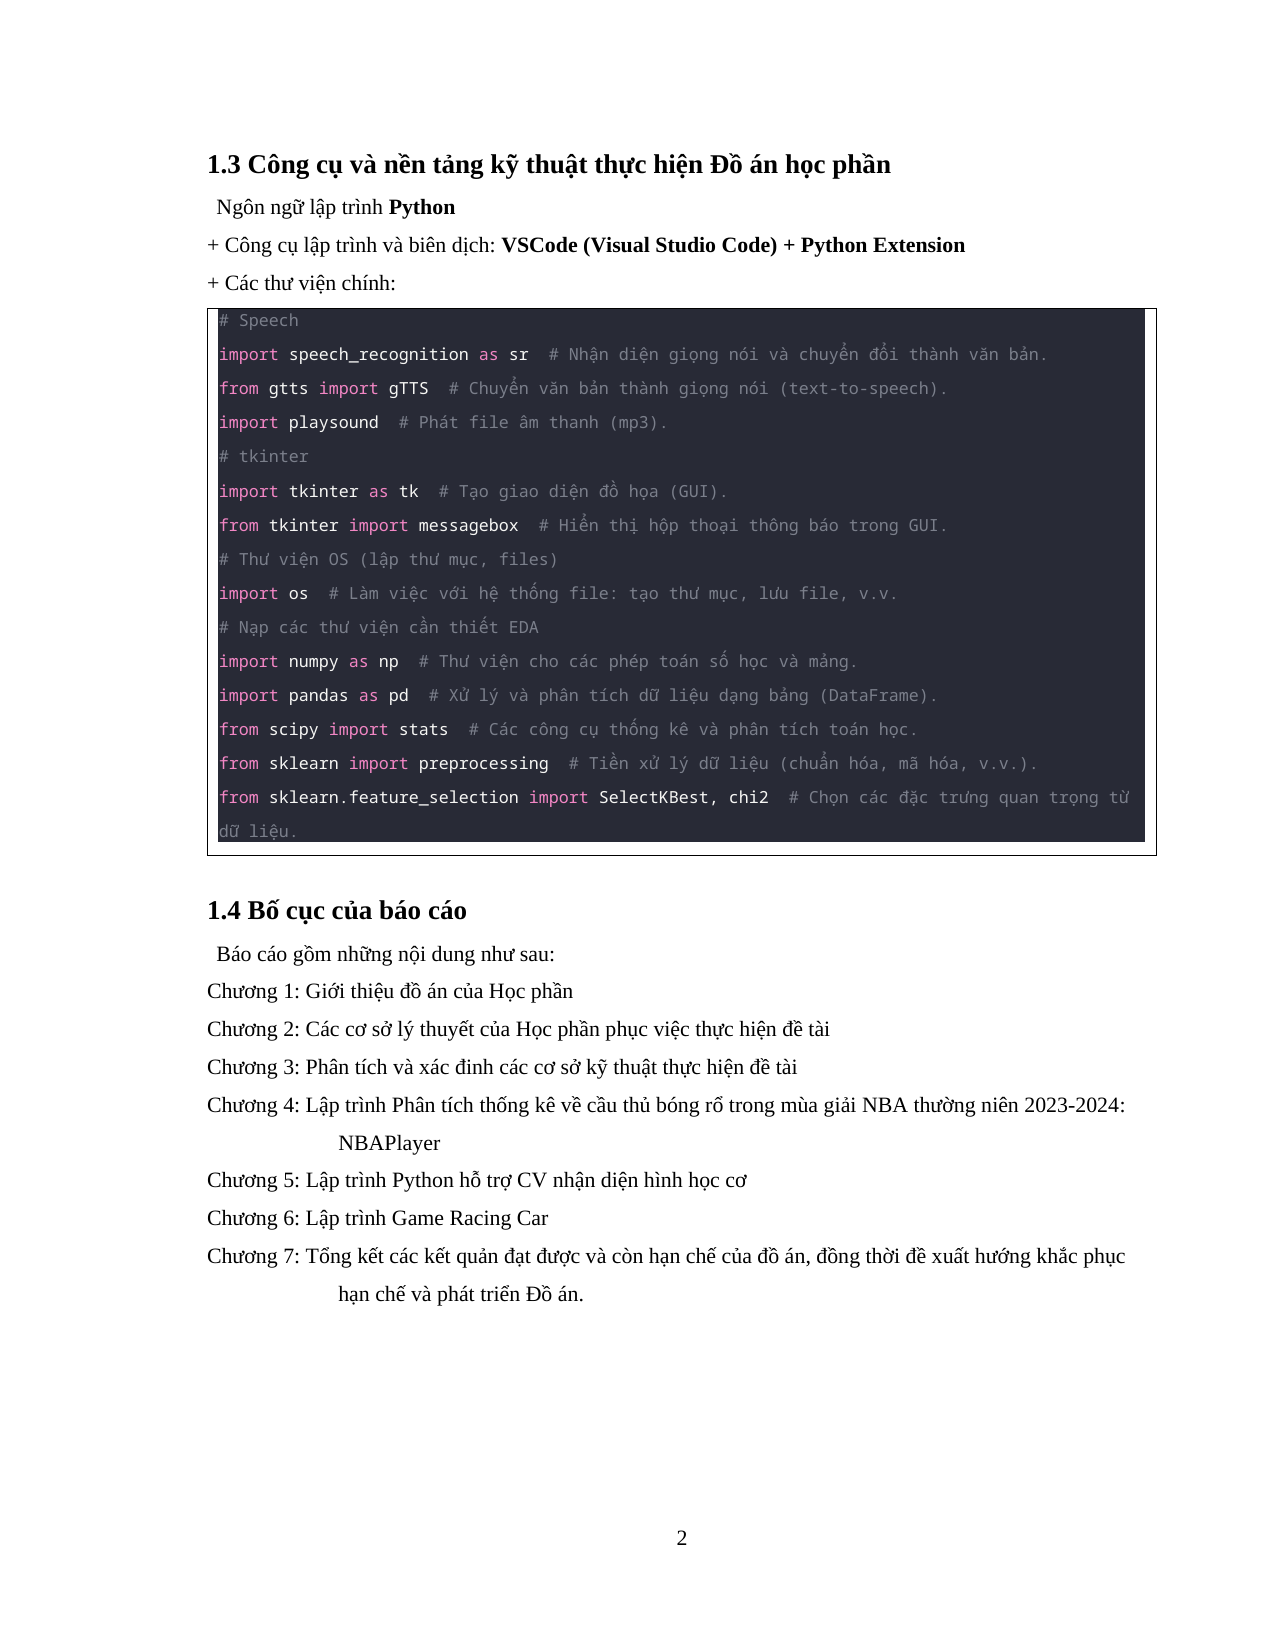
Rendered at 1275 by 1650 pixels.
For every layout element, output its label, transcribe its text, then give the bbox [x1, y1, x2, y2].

text + Công cụ lập trình và biên dịch: VSCode (Visual Studio Code) + Python Extension [207, 232, 1157, 257]
text Chương 4: Lập trình Phân tích thống kê về cầu thủ bóng rổ trong mùa giải NBA thường niên 2023-2024: NBAPlayer [207, 1092, 1186, 1155]
text + Các thư viện chính: [207, 270, 1157, 295]
subtitle 1.4 Bố cục của báo cáo [207, 894, 1157, 925]
text Báo cáo gồm những nội dung như sau: [216, 941, 1157, 966]
text Chương 7: Tổng kết các kết quản đạt được và còn hạn chế của đồ án, đồng thời đề xuất hướng khắc phục hạn chế và phát triển Đồ án. [207, 1243, 1157, 1306]
table_header # Speech import speech_recognition as sr # Nhận diện giọng nói và chuyển đổi thành văn bản. from gtts import gTTS # Chuyển văn bản thành giọng nói (text-to-speech). import playsound # Phát file âm thanh (mp3). # tkinter import tkinter as tk # Tạo giao diện đồ họa (GUI). from tkinter import messagebox # Hiển thị hộp thoại thông báo trong GUI. # Thư viện OS (lập thư mục, files) import os # Làm việc với hệ thống file: tạo thư mục, lưu file, v.v. # Nạp các thư viện cần thiết EDA import numpy as np # Thư viện cho các phép toán số học và mảng. import pandas as pd # Xử lý và phân tích dữ liệu dạng bảng (DataFrame). from scipy import stats # Các công cụ thống kê và phân tích toán học. from sklearn import preprocessing # Tiền xử lý dữ liệu (chuẩn hóa, mã hóa, v.v.). from sklearn.feature_selection import SelectKBest, chi2 # Chọn các đặc trưng quan trọng từ dữ liệu. [208, 309, 1156, 855]
text Chương 1: Giới thiệu đồ án của Học phần [207, 978, 1157, 1003]
text Chương 6: Lập trình Game Racing Car [207, 1205, 1186, 1230]
text Chương 5: Lập trình Python hỗ trợ CV nhận diện hình học cơ [207, 1167, 1186, 1193]
text Chương 3: Phân tích và xác đinh các cơ sở kỹ thuật thực hiện đề tài [207, 1054, 1157, 1079]
text Chương 2: Các cơ sở lý thuyết của Học phần phục việc thực hiện đề tài [207, 1016, 1157, 1041]
text Ngôn ngữ lập trình Python [216, 194, 1157, 219]
subtitle 1.3 Công cụ và nền tảng kỹ thuật thực hiện Đồ án học phần [207, 148, 1157, 179]
